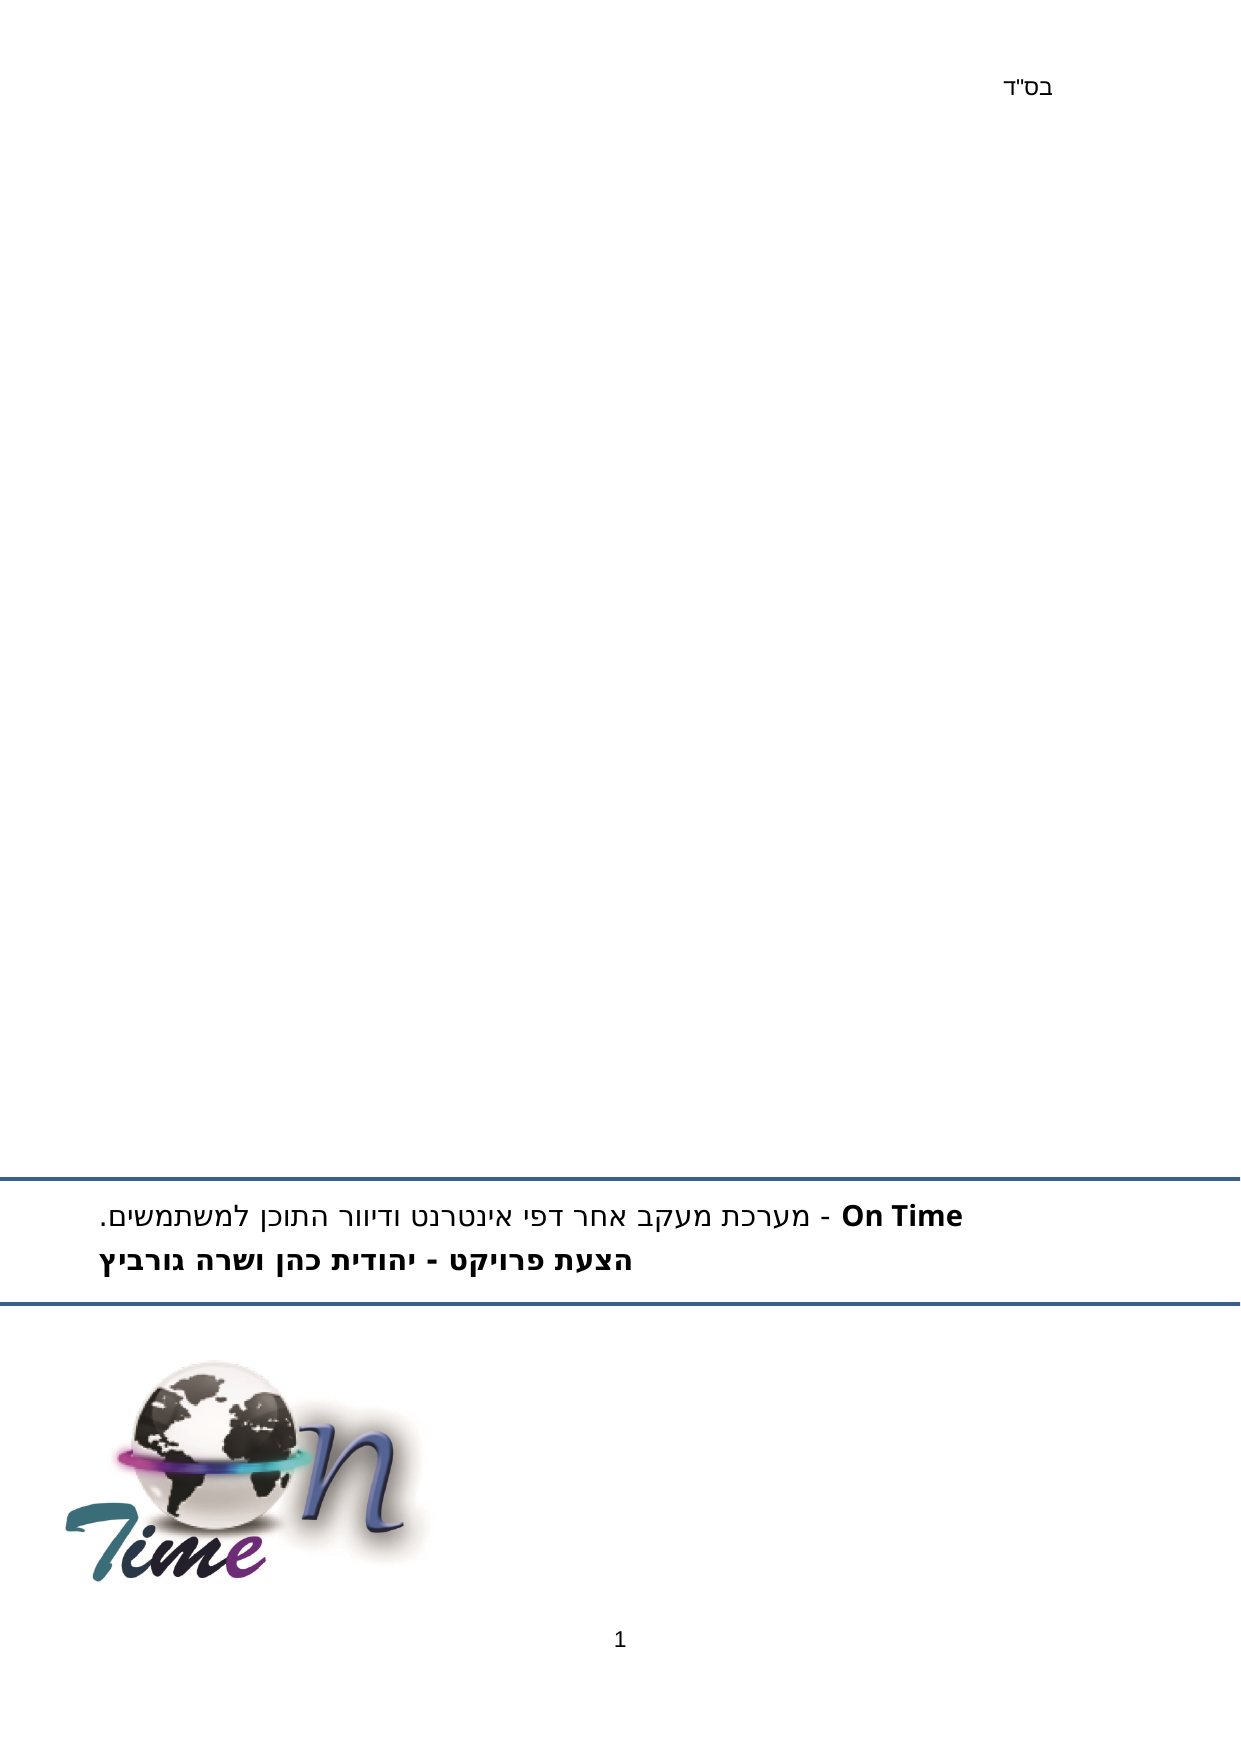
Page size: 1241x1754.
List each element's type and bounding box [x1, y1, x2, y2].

picture [60, 1360, 453, 1606]
